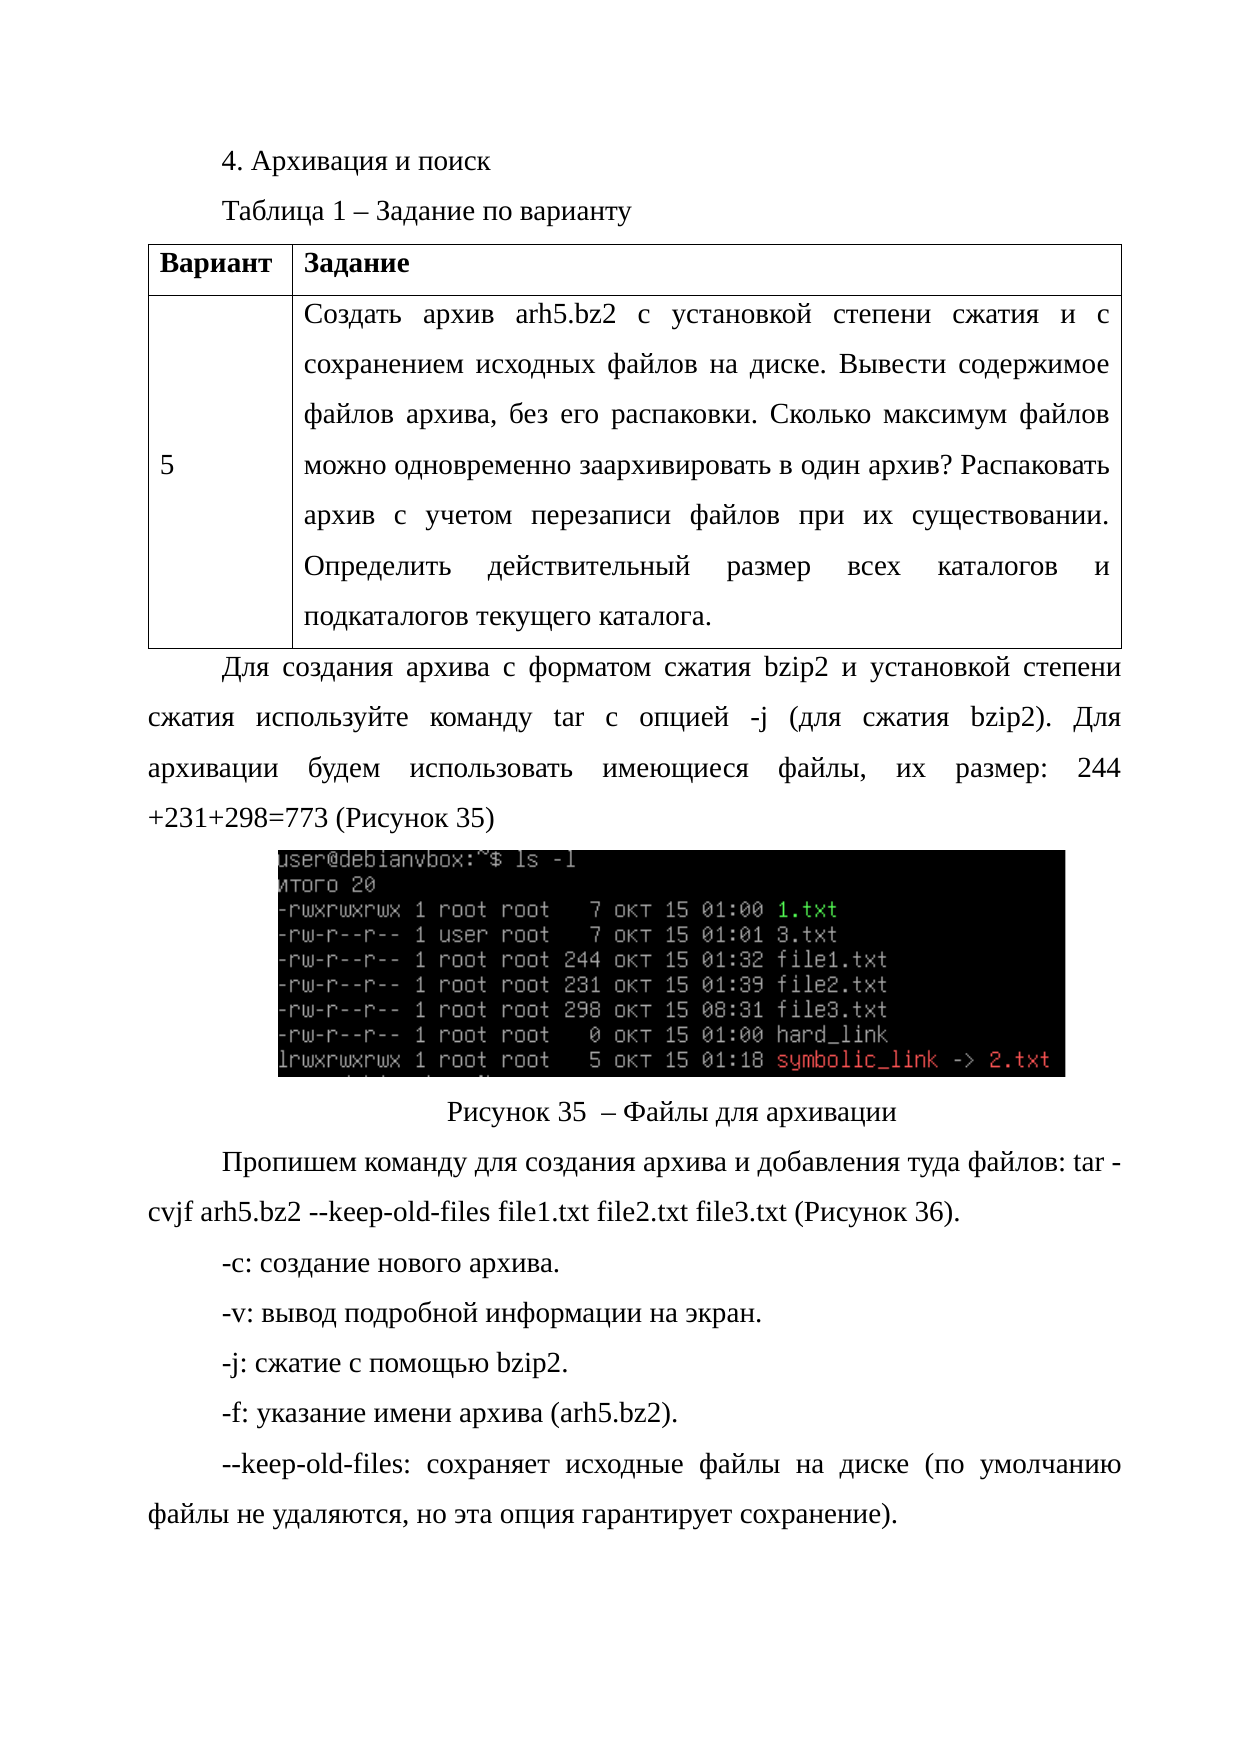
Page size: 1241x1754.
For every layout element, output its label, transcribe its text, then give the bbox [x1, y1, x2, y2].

table_header Вариант [149, 245, 292, 295]
table_header Задание [293, 245, 1121, 295]
text Для создания архива с форматом сжатия bzip2 и установкой степени сжатия используйте команду tar с опцией -j (для сжатия bzip2). Для архивации будем использовать имеющиеся файлы, их размер: 244 +231+298=773 (Рисунок 35) [148, 649, 1122, 834]
text Пропишем команду для создания архива и добавления туда файлов: tar -cvjf arh5.bz2 --keep-old-files file1.txt file2.txt file3.txt (Рисунок 36). [148, 1144, 1122, 1228]
picture [278, 850, 1066, 1077]
text -v: вывод подробной информации на экран. [148, 1295, 1122, 1328]
text --keep-old-files: сохраняет исходные файлы на диске (по умолчанию файлы не удаляются, но эта опция гарантирует сохранение). [148, 1446, 1122, 1530]
text -f: указание имени архива (arh5.bz2). [148, 1396, 1122, 1429]
table_cell 5 [149, 296, 292, 648]
text Таблица 1 – Задание по варианту [148, 193, 1122, 227]
table_cell Создать архив arh5.bz2 с установкой степени сжатия и с сохранением исходных файлов на диске. Вывести содержимое файлов архива, без его распаковки. Сколько максимум файлов можно одновременно заархивировать в один архив? Распаковать архив с учетом перезаписи файлов при их существовании. Определить действительный размер всех каталогов и подкаталогов текущего каталога. [293, 296, 1121, 648]
text -j: сжатие с помощью bzip2. [148, 1345, 1122, 1379]
subtitle 4. Архивация и поиск [148, 143, 1122, 177]
text Рисунок 35 – Файлы для архивации [148, 1094, 1122, 1127]
text -c: создание нового архива. [148, 1245, 1122, 1278]
